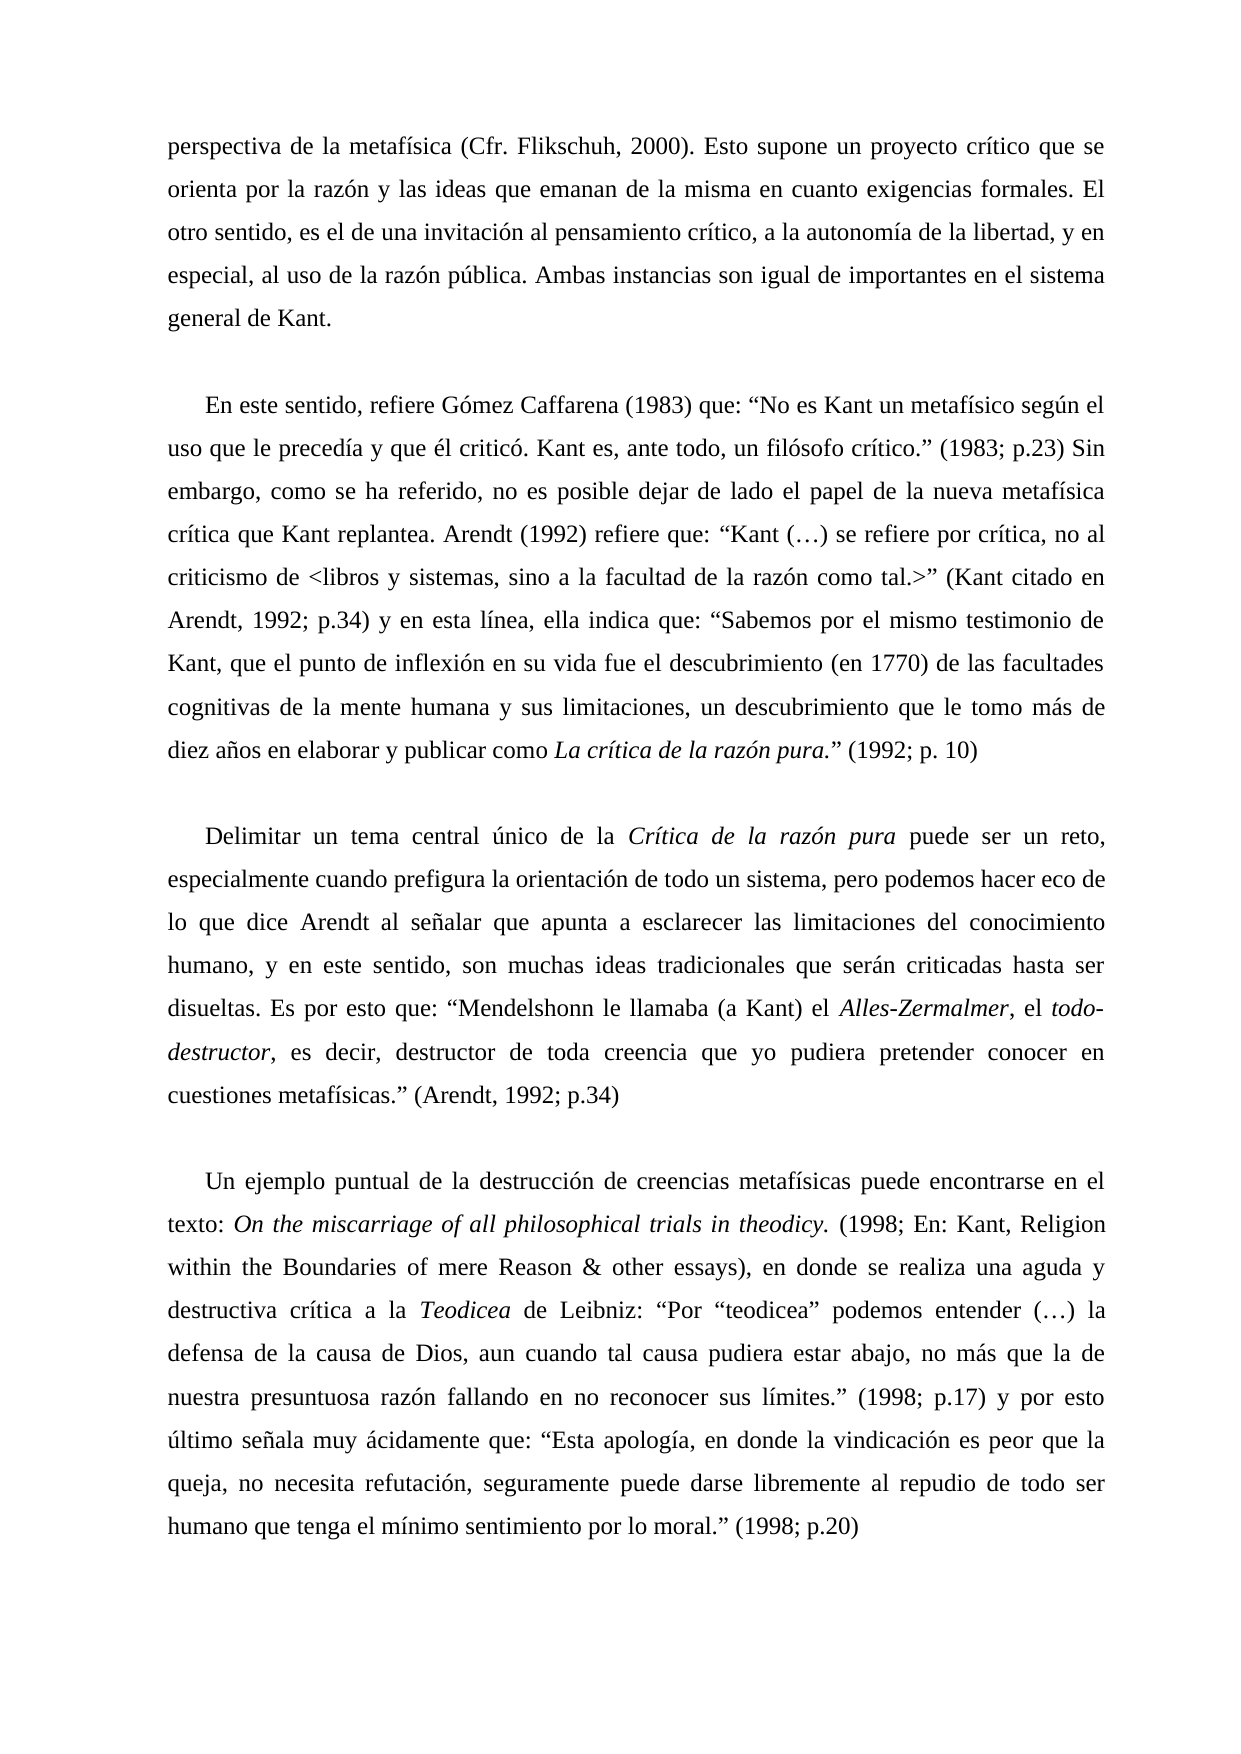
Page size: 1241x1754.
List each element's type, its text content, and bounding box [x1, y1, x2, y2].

text Delimitar un tema central único de la Crítica de la razón pura puede ser un reto, especialmente cuando prefigura la orientación de todo un sistema, pero podemos hacer eco de lo que dice Arendt al señalar que apunta a esclarecer las limitaciones del conocimiento humano, y en este sentido, son muchas ideas tradicionales que serán criticadas hasta ser disueltas. Es por esto que: “Mendelshonn le llamaba (a Kant) el Alles-Zermalmer, el todo-destructor, es decir, destructor de toda creencia que yo pudiera pretender conocer en cuestiones metafísicas.” (Arendt, 1992; p.34) [167, 821, 1106, 1108]
text En este sentido, refiere Gómez Caffarena (1983) que: “No es Kant un metafísico según el uso que le precedía y que él criticó. Kant es, ante todo, un filósofo crítico.” (1983; p.23) Sin embargo, como se ha referido, no es posible dejar de lado el papel de la nueva metafísica crítica que Kant replantea. Arendt (1992) refiere que: “Kant (…) se refiere por crítica, no al criticismo de <libros y sistemas, sino a la facultad de la razón como tal.>” (Kant citado en Arendt, 1992; p.34) y en esta línea, ella indica que: “Sabemos por el mismo testimonio de Kant, que el punto de inflexión en su vida fue el descubrimiento (en 1770) de las facultades cognitivas de la mente humana y sus limitaciones, un descubrimiento que le tomo más de diez años en elaborar y publicar como La crítica de la razón pura.” (1992; p. 10) [167, 390, 1106, 763]
text Un ejemplo puntual de la destrucción de creencias metafísicas puede encontrarse en el texto: On the miscarriage of all philosophical trials in theodicy. (1998; En: Kant, Religion within the Boundaries of mere Reason & other essays), en donde se realiza una aguda y destructiva crítica a la Teodicea de Leibniz: “Por “teodicea” podemos entender (…) la defensa de la causa de Dios, aun cuando tal causa pudiera estar abajo, no más que la de nuestra presuntuosa razón fallando en no reconocer sus límites.” (1998; p.17) y por esto último señala muy ácidamente que: “Esta apología, en donde la vindicación es peor que la queja, no necesita refutación, seguramente puede darse libremente al repudio de todo ser humano que tenga el mínimo sentimiento por lo moral.” (1998; p.20) [167, 1166, 1106, 1540]
